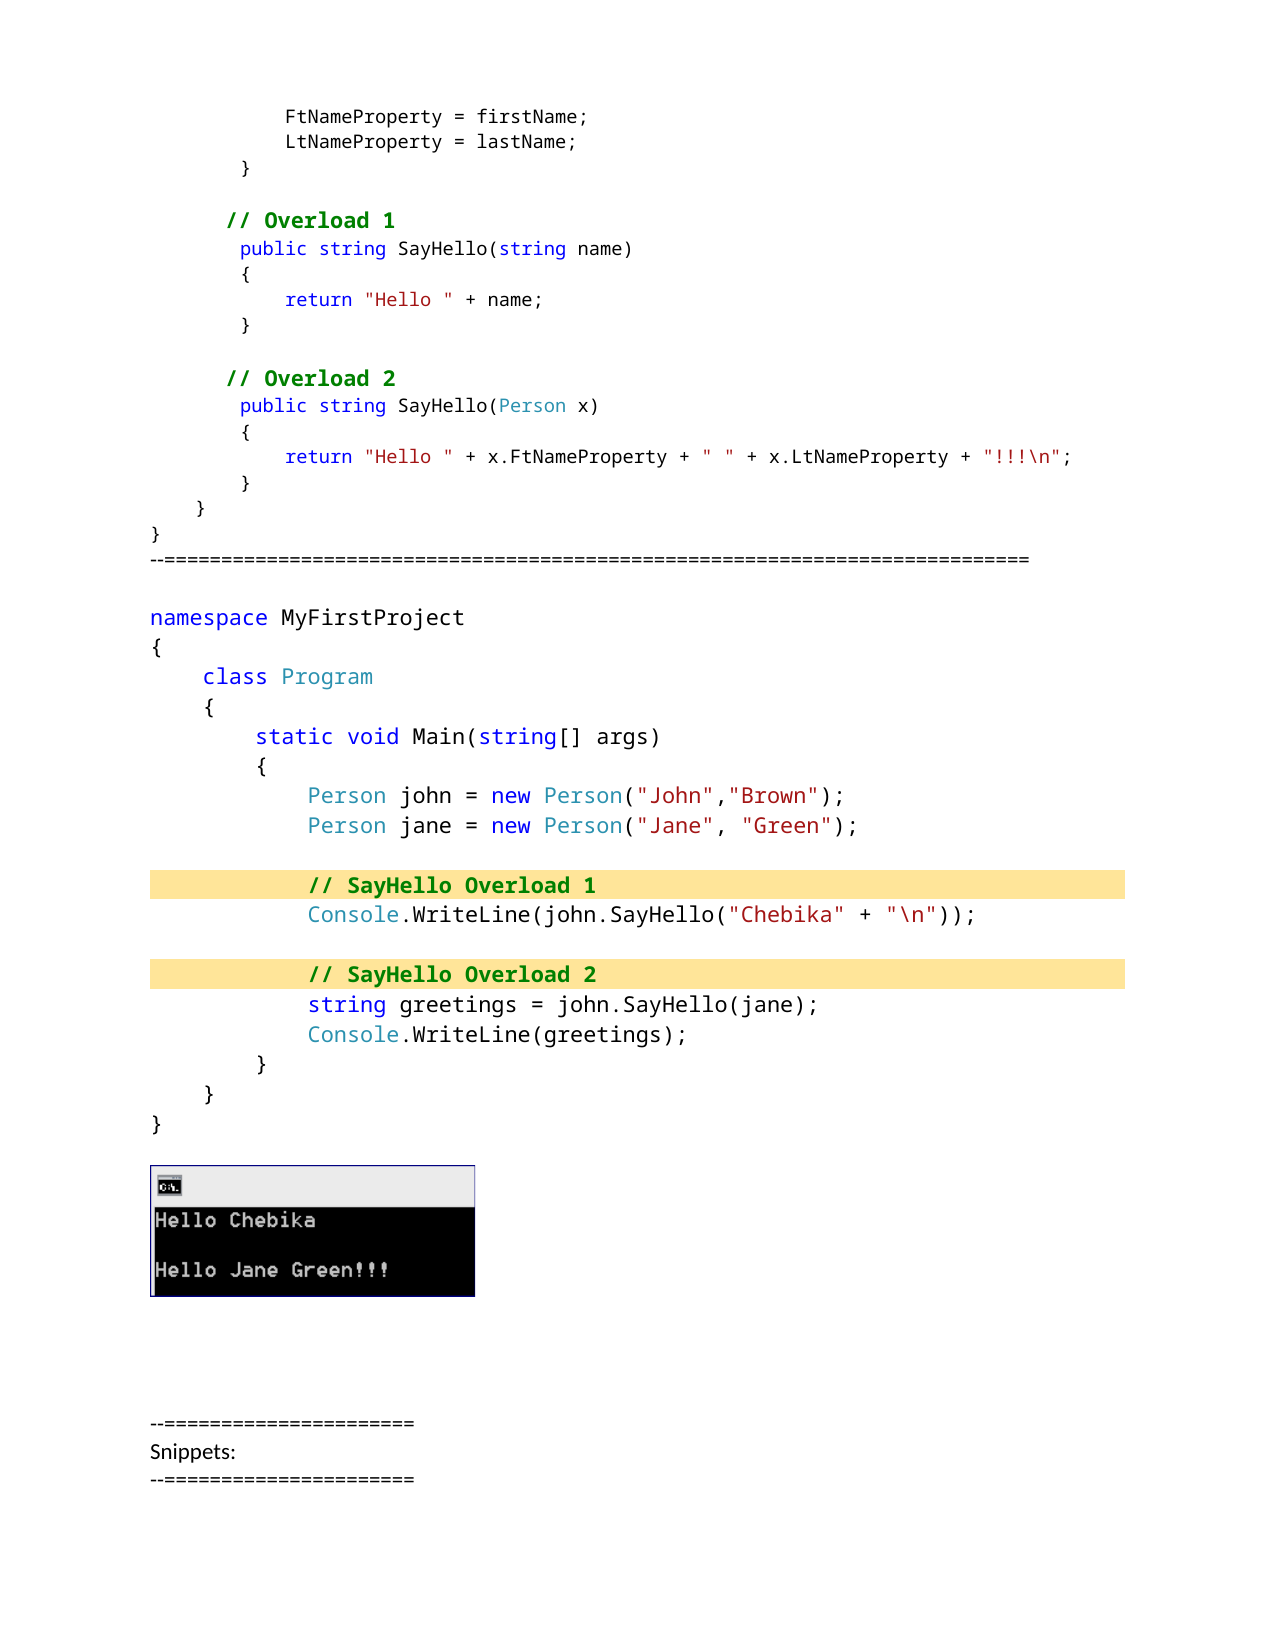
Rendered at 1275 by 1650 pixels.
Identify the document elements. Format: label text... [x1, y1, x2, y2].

text { [150, 261, 1125, 286]
text // Overload 2 [150, 363, 1125, 392]
text { [150, 418, 1125, 443]
text FtNameProperty = firstName; [150, 103, 1125, 129]
text { [150, 751, 1125, 780]
text --====================== [150, 1409, 1125, 1437]
text } [150, 1078, 1125, 1108]
text { [150, 631, 1125, 661]
text return "Hello " + name; [150, 286, 1125, 312]
text } [150, 520, 1125, 546]
text --====================== [150, 1465, 1125, 1493]
text } [150, 469, 1125, 494]
text LtNameProperty = lastName; [150, 129, 1125, 154]
text { [150, 691, 1125, 721]
text } [150, 1108, 1125, 1138]
text // Overload 1 [150, 205, 1125, 235]
text public string SayHello(Person x) [150, 392, 1125, 418]
text Person jane = new Person("Jane", "Green"); [150, 810, 1125, 840]
text class Program [150, 661, 1125, 691]
text namespace MyFirstProject [150, 602, 1125, 631]
text string greetings = john.SayHello(jane); [150, 989, 1125, 1019]
text --============================================================================ [150, 546, 1125, 573]
text static void Main(string[] args) [150, 721, 1125, 751]
text // SayHello Overload 1 [150, 870, 1125, 899]
text // SayHello Overload 2 [150, 959, 1125, 989]
text } [150, 154, 1125, 180]
picture [150, 1165, 476, 1297]
text return "Hello " + x.FtNameProperty + " " + x.LtNameProperty + "!!!\n"; [150, 443, 1125, 469]
text } [150, 312, 1125, 337]
text Console.WriteLine(greetings); [150, 1019, 1125, 1048]
text Person john = new Person("John","Brown"); [150, 780, 1125, 810]
text } [150, 494, 1125, 520]
text public string SayHello(string name) [150, 235, 1125, 261]
text Console.WriteLine(john.SayHello("Chebika" + "\n")); [150, 899, 1125, 929]
text Snippets: [150, 1437, 1125, 1465]
text } [150, 1048, 1125, 1078]
